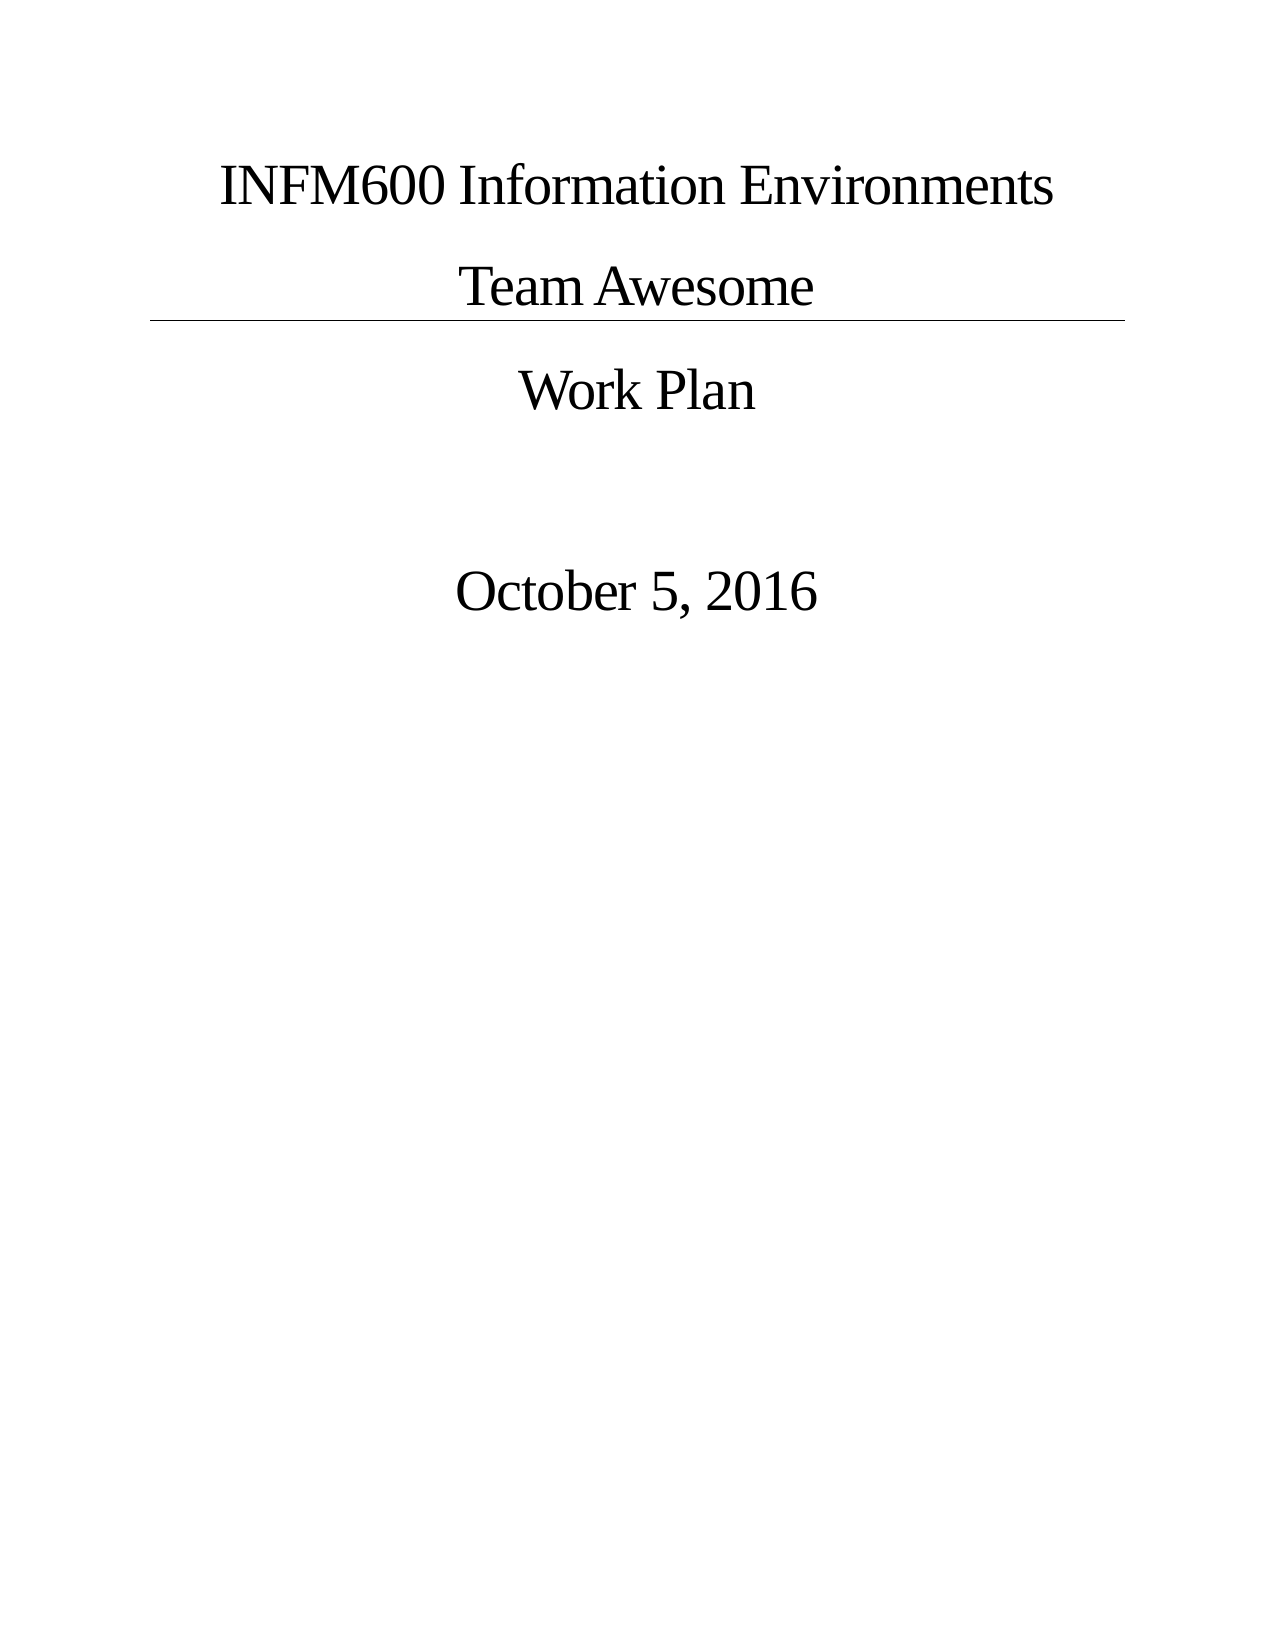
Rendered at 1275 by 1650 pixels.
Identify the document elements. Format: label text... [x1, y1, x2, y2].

title Team Awesome [150, 251, 1125, 320]
title INFM600 Information Environments [150, 150, 1125, 217]
title October 5, 2016 [150, 556, 1125, 623]
title Work Plan [150, 355, 1125, 422]
